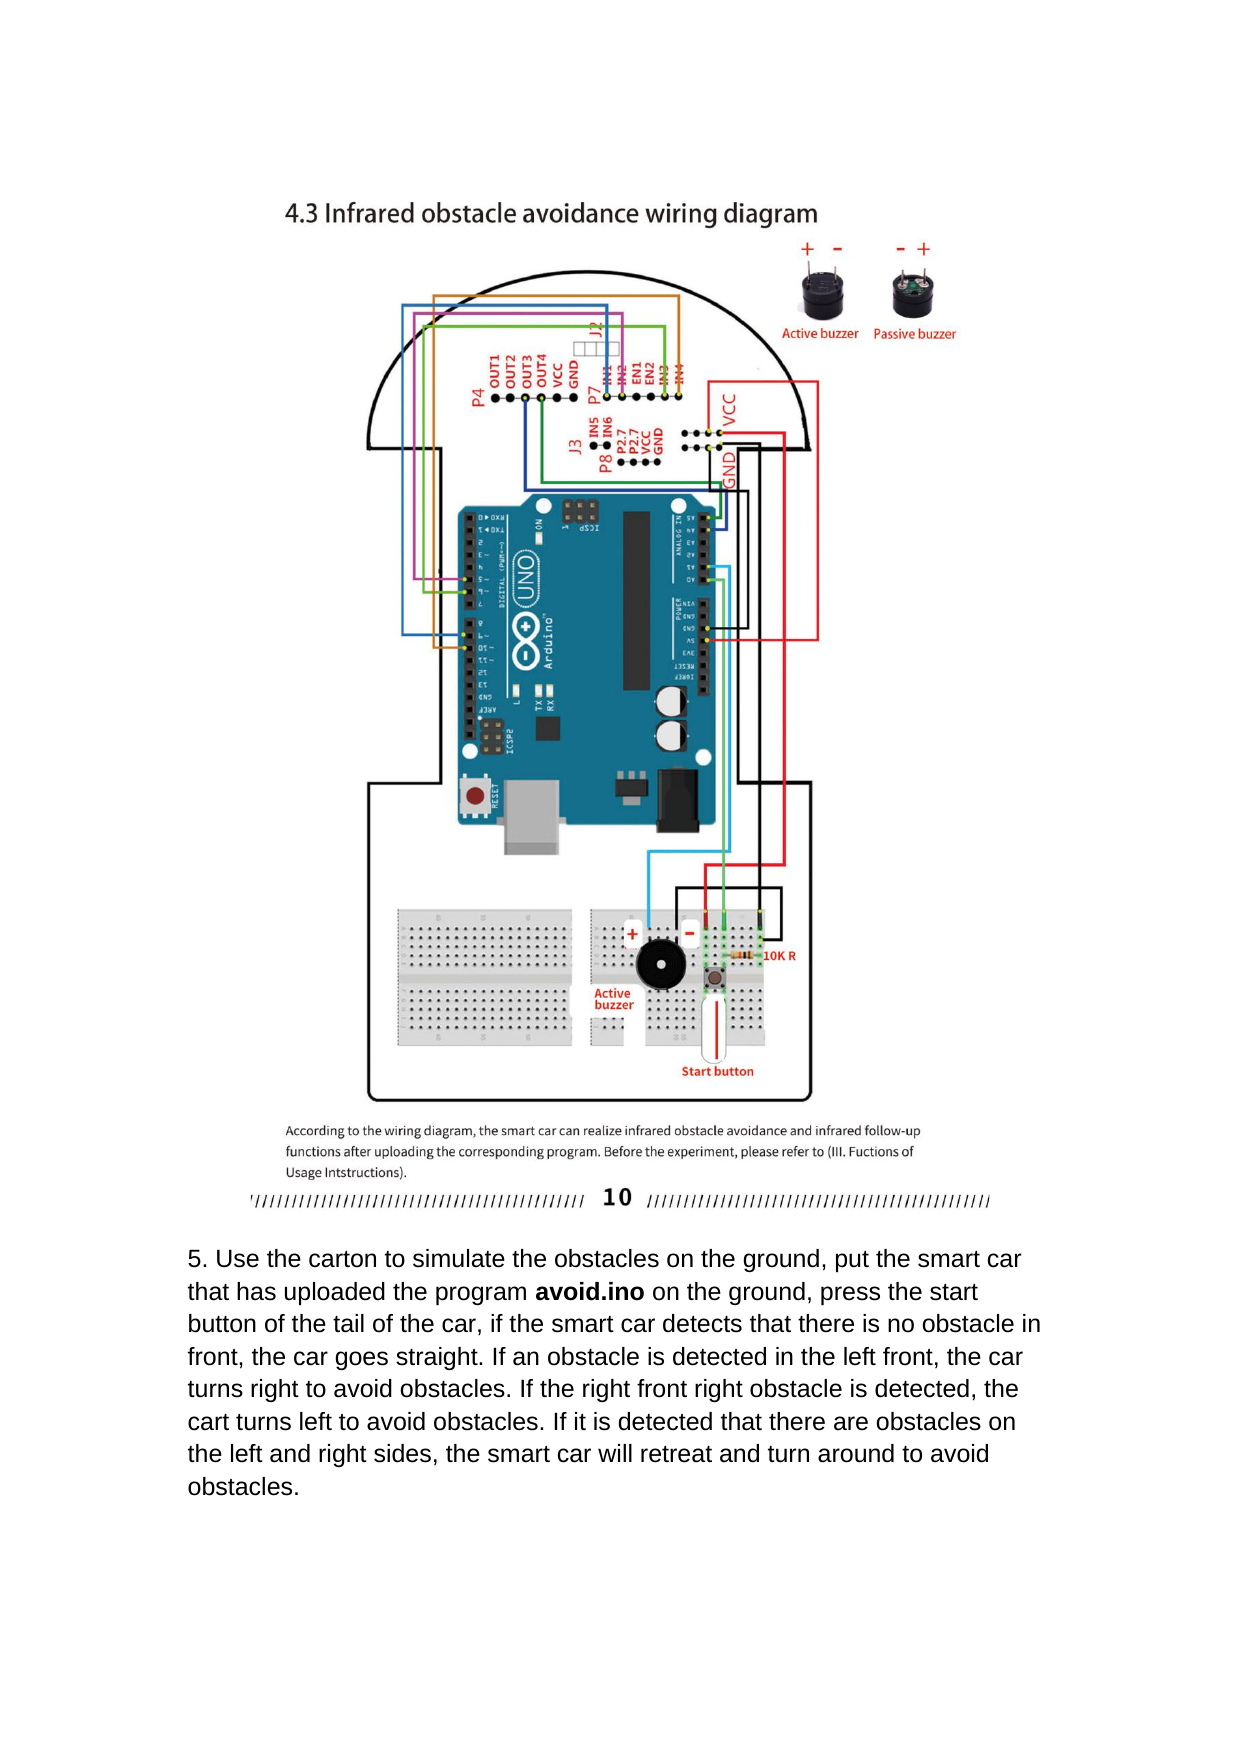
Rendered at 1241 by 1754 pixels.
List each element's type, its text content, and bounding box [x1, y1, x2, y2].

picture [250, 162, 990, 1225]
text 5. Use the carton to simulate the obstacles on the ground, put the smart car that has uploaded the program avoid.ino on the ground, press the start button of the tail of the car, if the smart car detects that there is no obstacle in front, the car goes straight. If an obstacle is detected in the left front, the car turns right to avoid obstacles. If the right front right obstacle is detected, the cart turns left to avoid obstacles. If it is detected that there are obstacles on the left and right sides, the smart car will retreat and turn around to avoid obstacles. [187, 1242, 1053, 1502]
